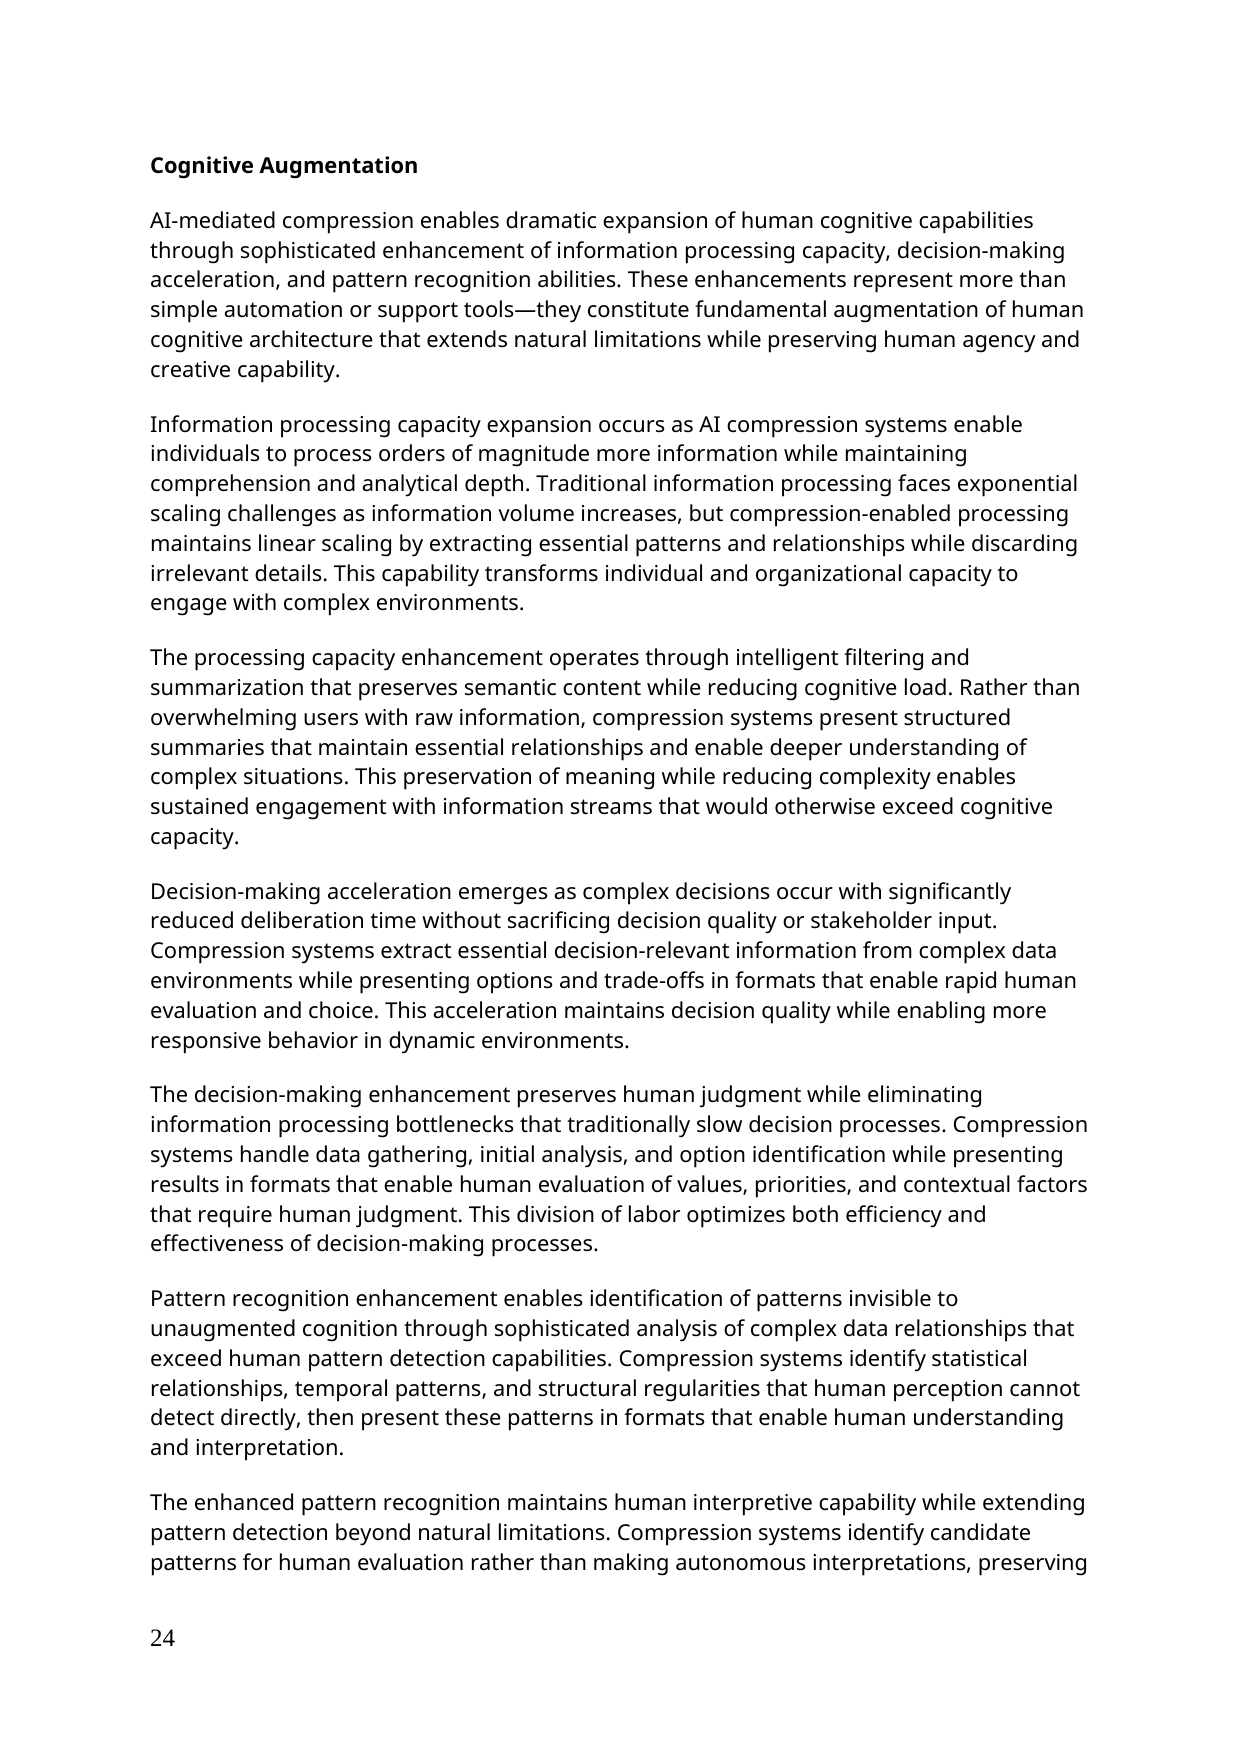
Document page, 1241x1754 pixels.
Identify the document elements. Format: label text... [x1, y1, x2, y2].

text Pattern recognition enhancement enables identification of patterns invisible to unaugmented cognition through sophisticated analysis of complex data relationships that exceed human pattern detection capabilities. Compression systems identify statistical relationships, temporal patterns, and structural regularities that human perception cannot detect directly, then present these patterns in formats that enable human understanding and interpretation. [150, 1283, 1090, 1462]
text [150, 1487, 1090, 1576]
text Information processing capacity expansion occurs as AI compression systems enable individuals to process orders of magnitude more information while maintaining comprehension and analytical depth. Traditional information processing faces exponential scaling challenges as information volume increases, but compression-enabled processing maintains linear scaling by extracting essential patterns and relationships while discarding irrelevant details. This capability transforms individual and organizational capacity to engage with complex environments. [150, 408, 1090, 617]
text The processing capacity enhancement operates through intelligent filtering and summarization that preserves semantic content while reducing cognitive load. Rather than overwhelming users with raw information, compression systems present structured summaries that maintain essential relationships and enable deeper understanding of complex situations. This preservation of meaning while reducing complexity enables sustained engagement with information streams that would otherwise exceed cognitive capacity. [150, 642, 1090, 851]
text Cognitive Augmentation [150, 150, 1090, 180]
text Decision-making acceleration emerges as complex decisions occur with significantly reduced deliberation time without sacrificing decision quality or stakeholder input. Compression systems extract essential decision-relevant information from complex data environments while presenting options and trade-offs in formats that enable rapid human evaluation and choice. This acceleration maintains decision quality while enabling more responsive behavior in dynamic environments. [150, 876, 1090, 1054]
text The decision-making enhancement preserves human judgment while eliminating information processing bottlenecks that traditionally slow decision processes. Compression systems handle data gathering, initial analysis, and option identification while presenting results in formats that enable human evaluation of values, priorities, and contextual factors that require human judgment. This division of labor optimizes both efficiency and effectiveness of decision-making processes. [150, 1079, 1090, 1258]
text AI-mediated compression enables dramatic expansion of human cognitive capabilities through sophisticated enhancement of information processing capacity, decision-making acceleration, and pattern recognition abilities. These enhancements represent more than simple automation or support tools—they constitute fundamental augmentation of human cognitive architecture that extends natural limitations while preserving human agency and creative capability. [150, 205, 1090, 383]
